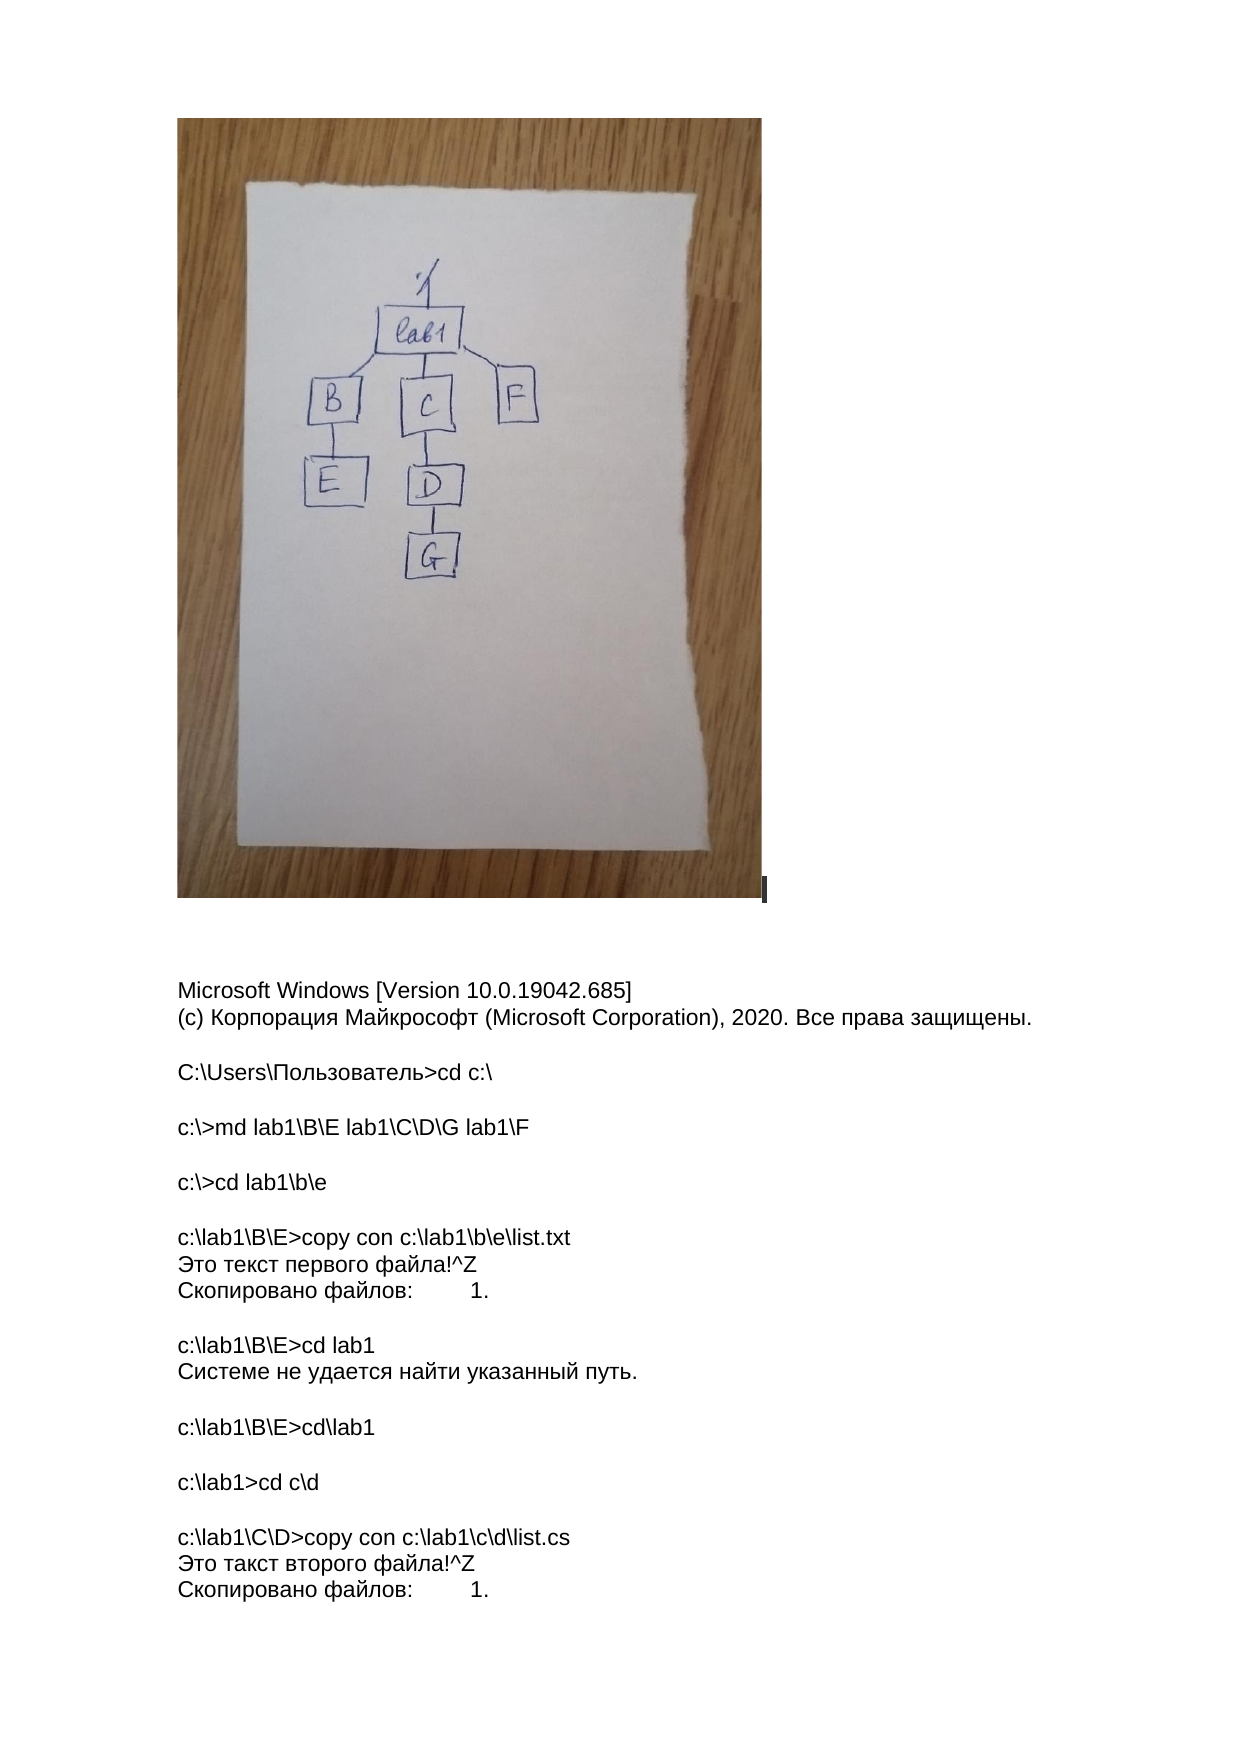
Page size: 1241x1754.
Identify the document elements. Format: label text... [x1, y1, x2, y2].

text c:\lab1\C\D>copy con c:\lab1\c\d\list.cs [177, 1524, 1152, 1550]
text Скопировано файлов: 1. [177, 1576, 1152, 1603]
text c:\lab1>cd c\d [177, 1468, 1152, 1495]
text Это такст второго файла!^Z [177, 1550, 1152, 1576]
text c:\lab1\B\E>cd lab1 [177, 1332, 1152, 1358]
text Системе не удается найти указанный путь. [177, 1358, 1152, 1385]
text c:\lab1\B\E>copy con c:\lab1\b\e\list.txt [177, 1224, 1152, 1251]
text Скопировано файлов: 1. [177, 1277, 1152, 1303]
text c:\lab1\B\E>cd\lab1 [177, 1413, 1152, 1440]
text Это текст первого файла!^Z [177, 1251, 1152, 1277]
text c:\>cd lab1\b\e [177, 1169, 1152, 1195]
text Microsoft Windows [Version 10.0.19042.685] [177, 977, 1152, 1004]
text C:\Users\Пользователь>cd c:\ [177, 1059, 1152, 1085]
picture [177, 118, 762, 898]
text c:\>md lab1\B\E lab1\C\D\G lab1\F [177, 1114, 1152, 1140]
text (c) Корпорация Майкрософт (Microsoft Corporation), 2020. Все права защищены. [177, 1004, 1152, 1030]
